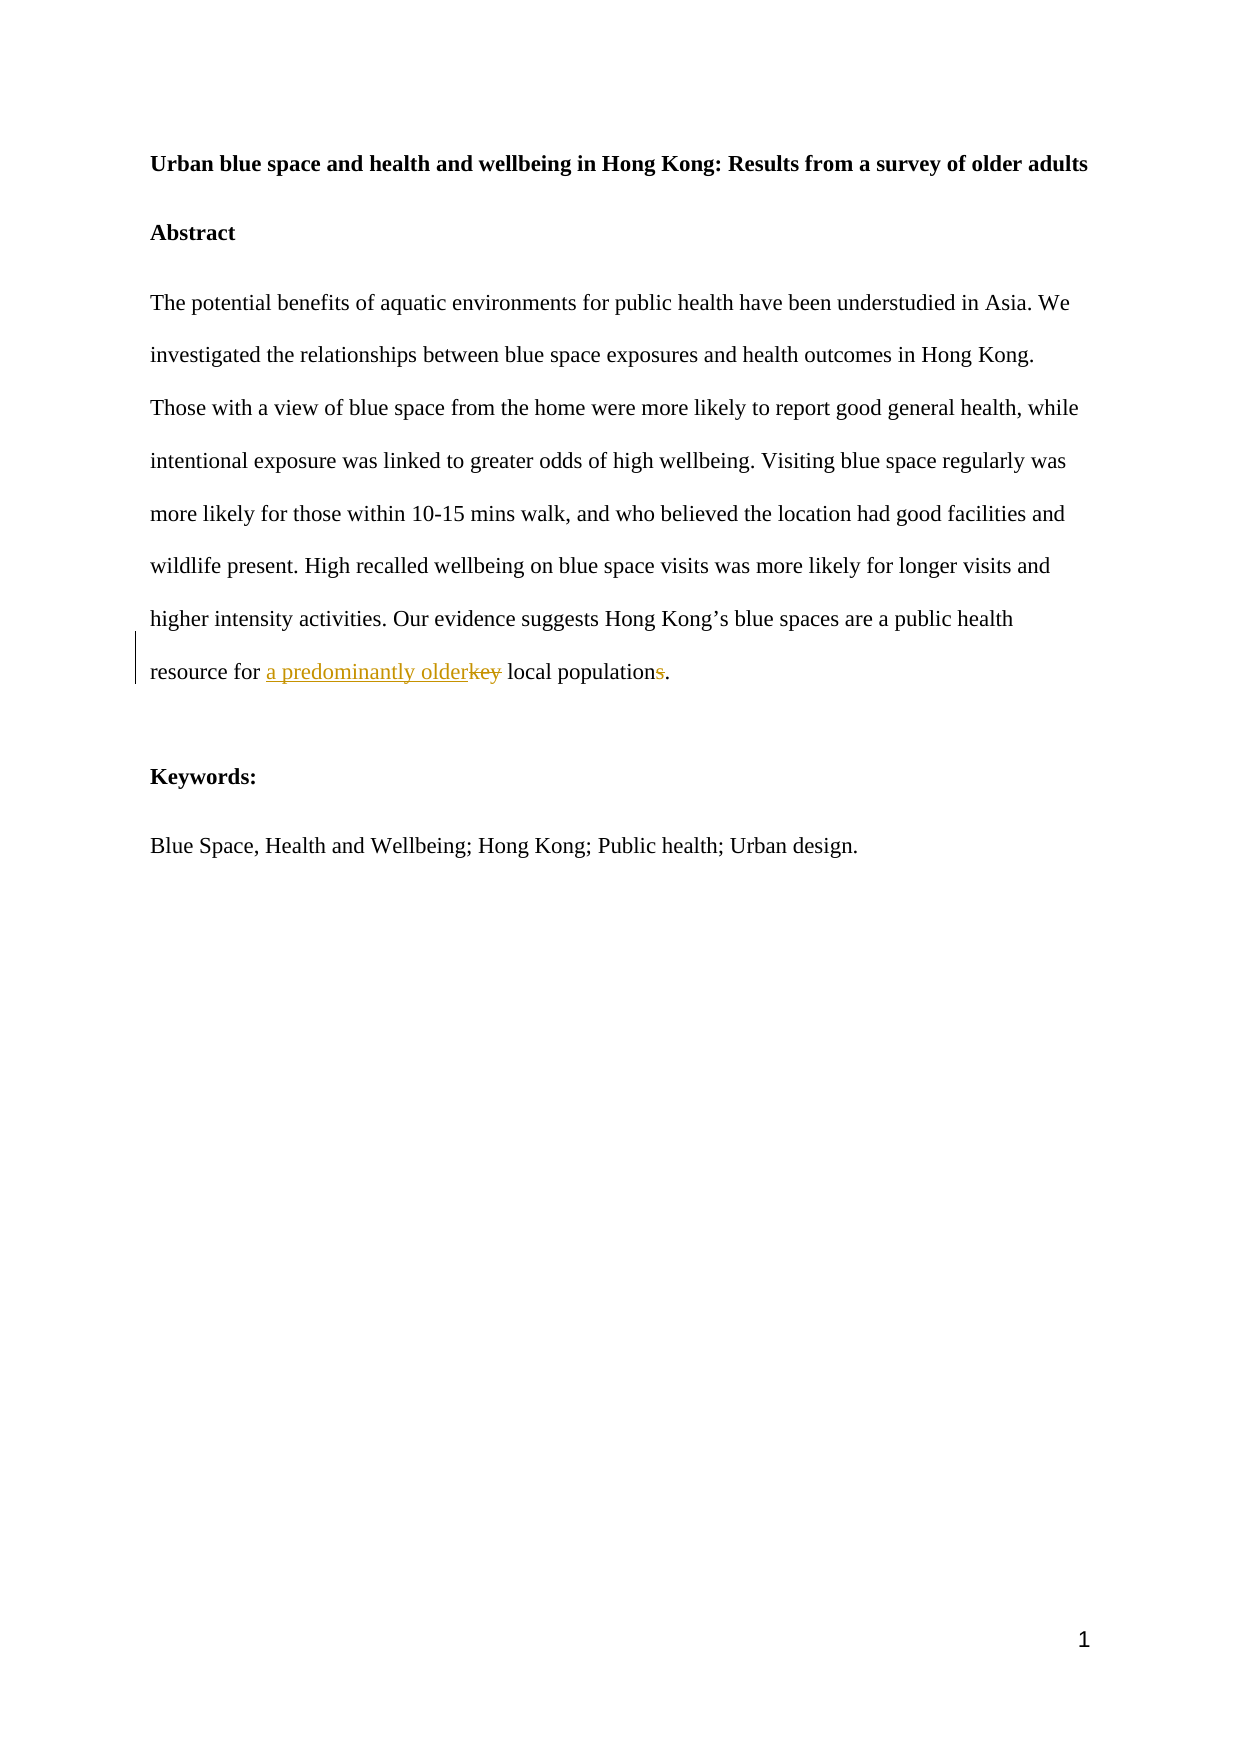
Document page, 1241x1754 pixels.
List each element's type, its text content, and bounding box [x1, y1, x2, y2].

text Abstract [150, 219, 1090, 246]
text Keywords: [150, 763, 1090, 789]
text Urban blue space and health and wellbeing in Hong Kong: Results from a survey of older adults [150, 150, 1090, 176]
text Blue Space, Health and Wellbeing; Hong Kong; Public health; Urban design. [150, 832, 1090, 859]
text The potential benefits of aquatic environments for public health have been understudied in Asia. We investigated the relationships between blue space exposures and health outcomes in Hong Kong. Those with a view of blue space from the home were more likely to report good general health, while intentional exposure was linked to greater odds of high wellbeing. Visiting blue space regularly was more likely for those within 10-15 mins walk, and who believed the location had good facilities and wildlife present. High recalled wellbeing on blue space visits was more likely for longer visits and higher intensity activities. Our evidence suggests Hong Kong’s blue spaces are a public health resource for local population. [150, 289, 1090, 684]
